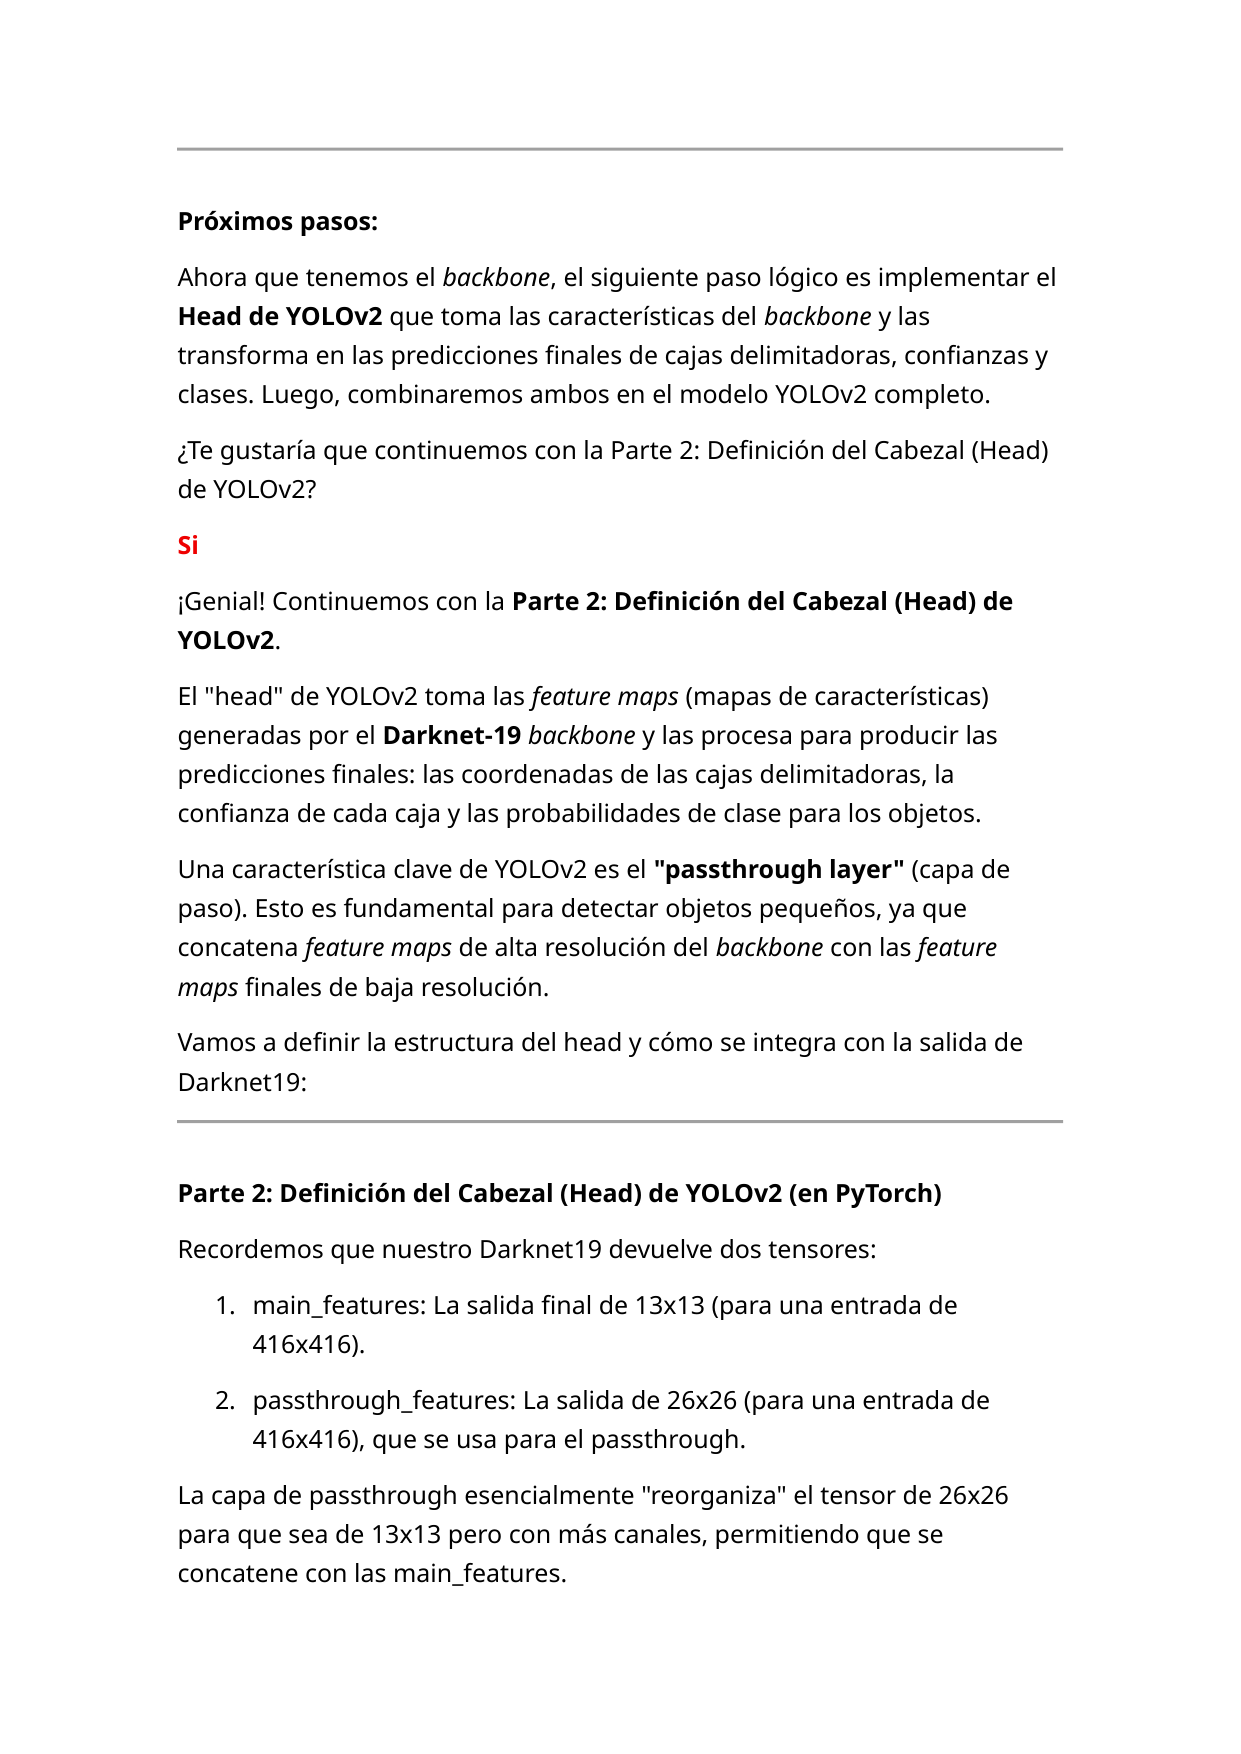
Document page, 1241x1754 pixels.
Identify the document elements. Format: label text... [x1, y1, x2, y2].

text ¡Genial! Continuemos con la Parte 2: Definición del Cabezal (Head) de YOLOv2. [177, 583, 1063, 657]
text La capa de passthrough esencialmente "reorganiza" el tensor de 26x26 para que sea de 13x13 pero con más canales, permitiendo que se concatene con las main_features. [177, 1478, 1063, 1590]
text Recordemos que nuestro Darknet19 devuelve dos tensores: [177, 1232, 1063, 1266]
list main_features: La salida final de 13x13 (para una entrada de 416x416). [215, 1288, 1063, 1361]
text ¿Te gustaría que continuemos con la Parte 2: Definición del Cabezal (Head) de YOLOv2? [177, 433, 1063, 506]
text Ahora que tenemos el backbone, el siguiente paso lógico es implementar el Head de YOLOv2 que toma las características del backbone y las transforma en las predicciones finales de cajas delimitadoras, confianzas y clases. Luego, combinaremos ambos en el modelo YOLOv2 completo. [177, 259, 1063, 411]
text Una característica clave de YOLOv2 es el "passthrough layer" (capa de paso). Esto es fundamental para detectar objetos pequeños, ya que concatena feature maps de alta resolución del backbone con las feature maps finales de baja resolución. [177, 852, 1063, 1003]
text Próximos pasos: [177, 203, 1063, 237]
text Vamos a definir la estructura del head y cómo se integra con la salida de Darknet19: [177, 1025, 1063, 1098]
text Parte 2: Definición del Cabezal (Head) de YOLOv2 (en PyTorch) [177, 1176, 1063, 1210]
text Si [177, 528, 1063, 562]
text El "head" de YOLOv2 toma las feature maps (mapas de características) generadas por el Darknet-19 backbone y las procesa para producir las predicciones finales: las coordenadas de las cajas delimitadoras, la confianza de cada caja y las probabilidades de clase para los objetos. [177, 678, 1063, 830]
list passthrough_features: La salida de 26x26 (para una entrada de 416x416), que se usa para el passthrough. [215, 1383, 1063, 1456]
